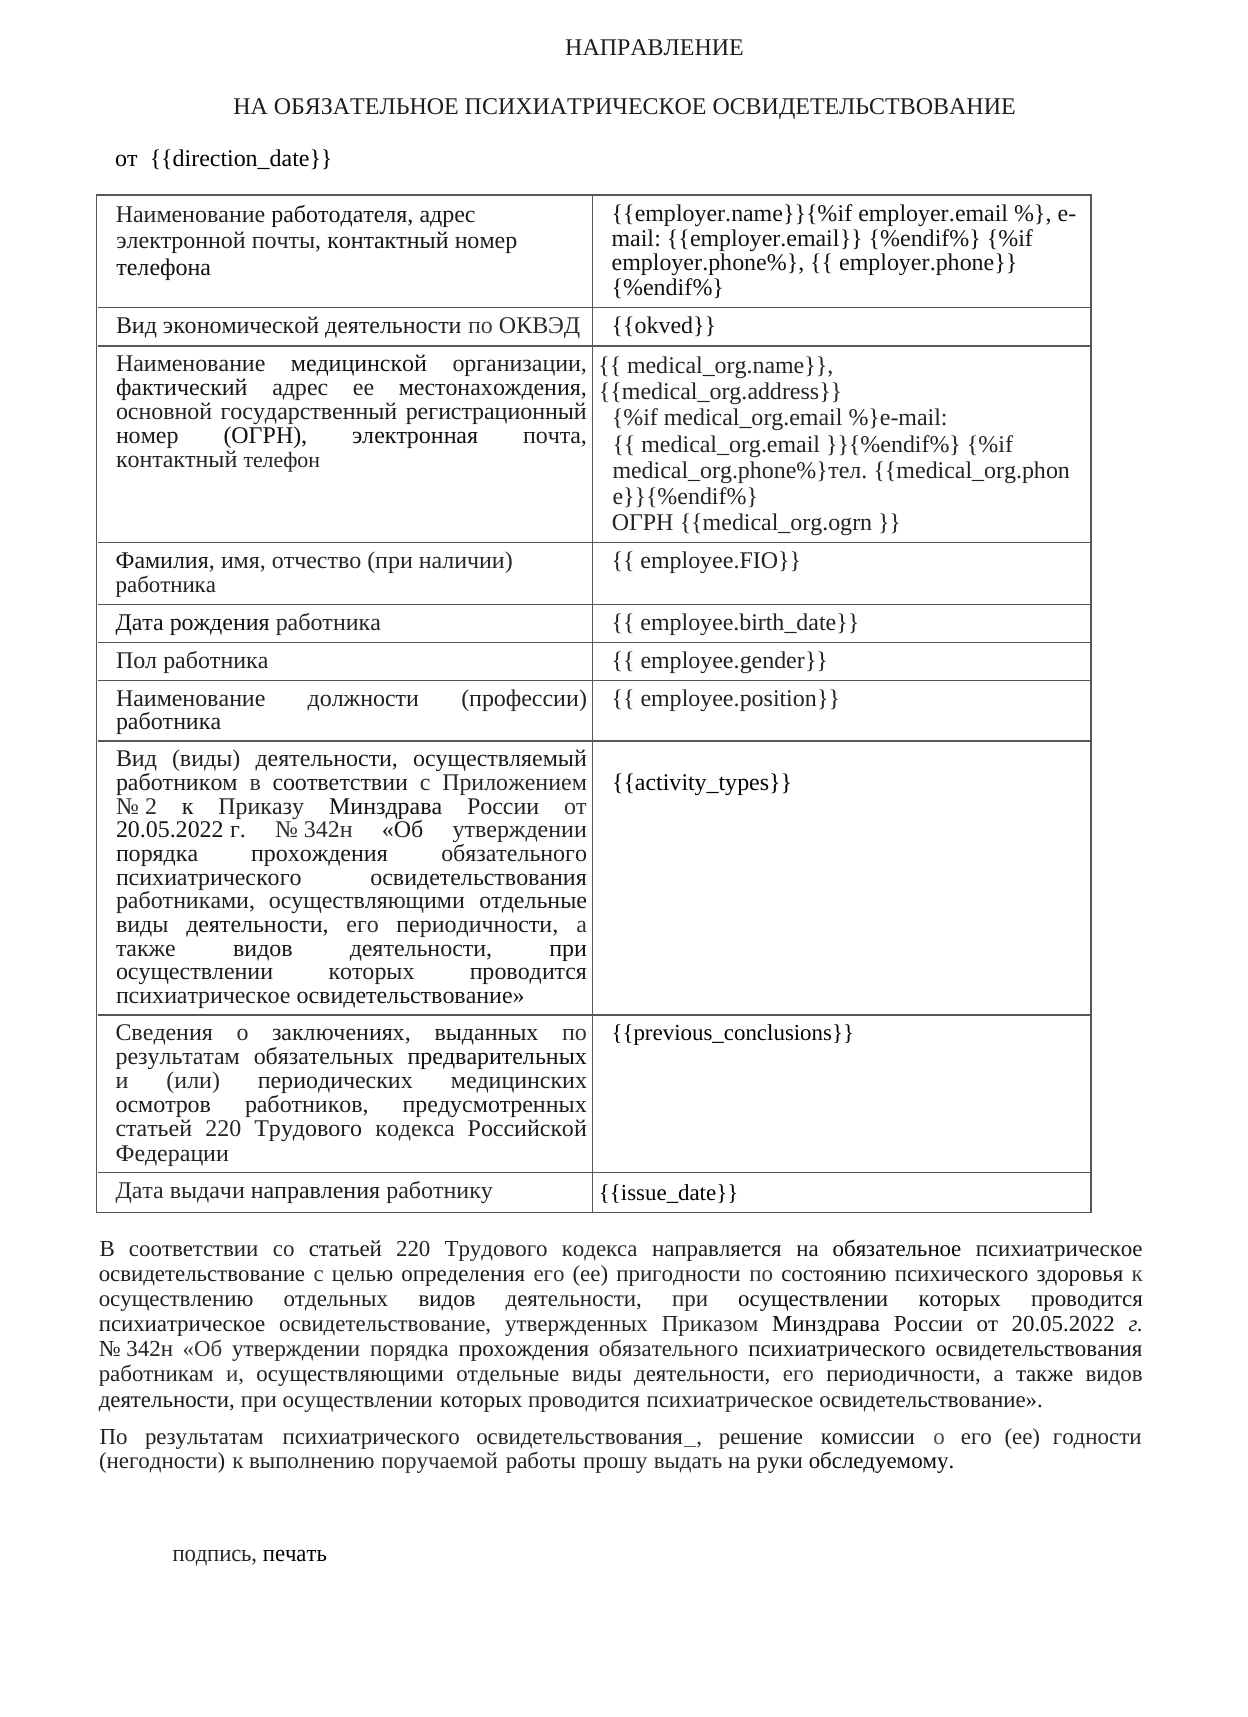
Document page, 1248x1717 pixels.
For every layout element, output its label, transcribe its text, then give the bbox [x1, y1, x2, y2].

table_cell Дата выдачи направления работнику [97, 1173, 592, 1212]
table_cell {{ employee.gender}} [593, 643, 1090, 680]
table_cell {{activity_types}} [593, 742, 1090, 1014]
table_cell Пол работника [97, 643, 592, 680]
table_cell {{ employee.birth_date}} [593, 605, 1090, 642]
table_cell {{previous_conclusions}} [593, 1016, 1090, 1172]
text По результатам психиатрического освидетельствования , решение комиссии о его (ее) годности (негодности) к выполнению поручаемой работы прошу выдать на руки обследуемому. [99, 1424, 1142, 1473]
text НАПРАВЛЕНИЕ [284, 33, 1024, 61]
text В соответствии со статьей 220 Трудового кодекса направляется на обязательное психиатрическое освидетельствование с целью определения его (ее) пригодности по состоянию психического здоровья к осуществлению отдельных видов деятельности, при осуществлении которых проводится психиатрическое освидетельствование, утвержденных Приказом Минздрава России от 20.05.2022 г. № 342н «Об утверждении порядка прохождения обязательного психиатрического освидетельствования работникам и, осуществляющими отдельные виды деятельности, его периодичности, а также видов деятельности, при осуществлении которых проводится психиатрическое освидетельствование». [98, 1236, 1143, 1412]
table_cell Фамилия, имя, отчество (при наличии) работника [97, 543, 592, 603]
table_cell Вид (виды) деятельности, осуществляемый работником в соответствии с Приложением № 2 к Приказу Минздрава России от 20.05.2022 г. № 342н «Об утверждении порядка прохождения обязательного психиатрического освидетельствования работниками, осуществляющими отдельные виды деятельности, его периодичности, а также видов деятельности, при осуществлении которых проводится психиатрическое освидетельствование» [97, 741, 592, 1014]
table_cell Дата рождения работника [97, 605, 592, 642]
text НА ОБЯЗАТЕЛЬНОЕ ПСИХИАТРИЧЕСКОЕ ОСВИДЕТЕЛЬСТВОВАНИЕ [85, 92, 1163, 120]
table_cell Сведения о заключениях, выданных по результатам обязательных предварительных и (или) периодических медицинских осмотров работников, предусмотренных статьей 220 Трудового кодекса Российской Федерации [97, 1015, 592, 1172]
text подпись, печать [172, 1539, 1154, 1567]
table_header {{employer.name}}{%if employer.email %}, e-mail: {{employer.email}} {%endif%} {%if employer.phone%}, {{ employer.phone}} {%endif%} [593, 196, 1090, 306]
table_cell {{ medical_org.name}}, {{medical_org.address}} {%if medical_org.email %}e-mail: {{ medical_org.email }}{%endif%} {%if medical_org.phone%}тел. {{medical_org.phone}}{%endif%} ОГРН {{medical_org.ogrn }} [593, 347, 1090, 542]
table_cell Наименование должности (профессии) работника [97, 681, 592, 740]
table_cell Наименование медицинской организации, фактический адрес ее местонахождения, основной государственный регистрационный номер (ОГРН), электронная почта, контактный телефон [97, 346, 592, 542]
table_cell {{ employee.FIO}} [593, 543, 1090, 603]
table_cell {{ employee.position}} [593, 681, 1090, 740]
text от {{direction_date}} [115, 144, 1154, 171]
table_cell {{issue_date}} [593, 1173, 1090, 1212]
table_cell {{okved}} [593, 308, 1090, 345]
table_header Наименование работодателя, адрес электронной почты, контактный номер телефона [97, 196, 592, 306]
table_cell Вид экономической деятельности по ОКВЭД [97, 308, 592, 345]
